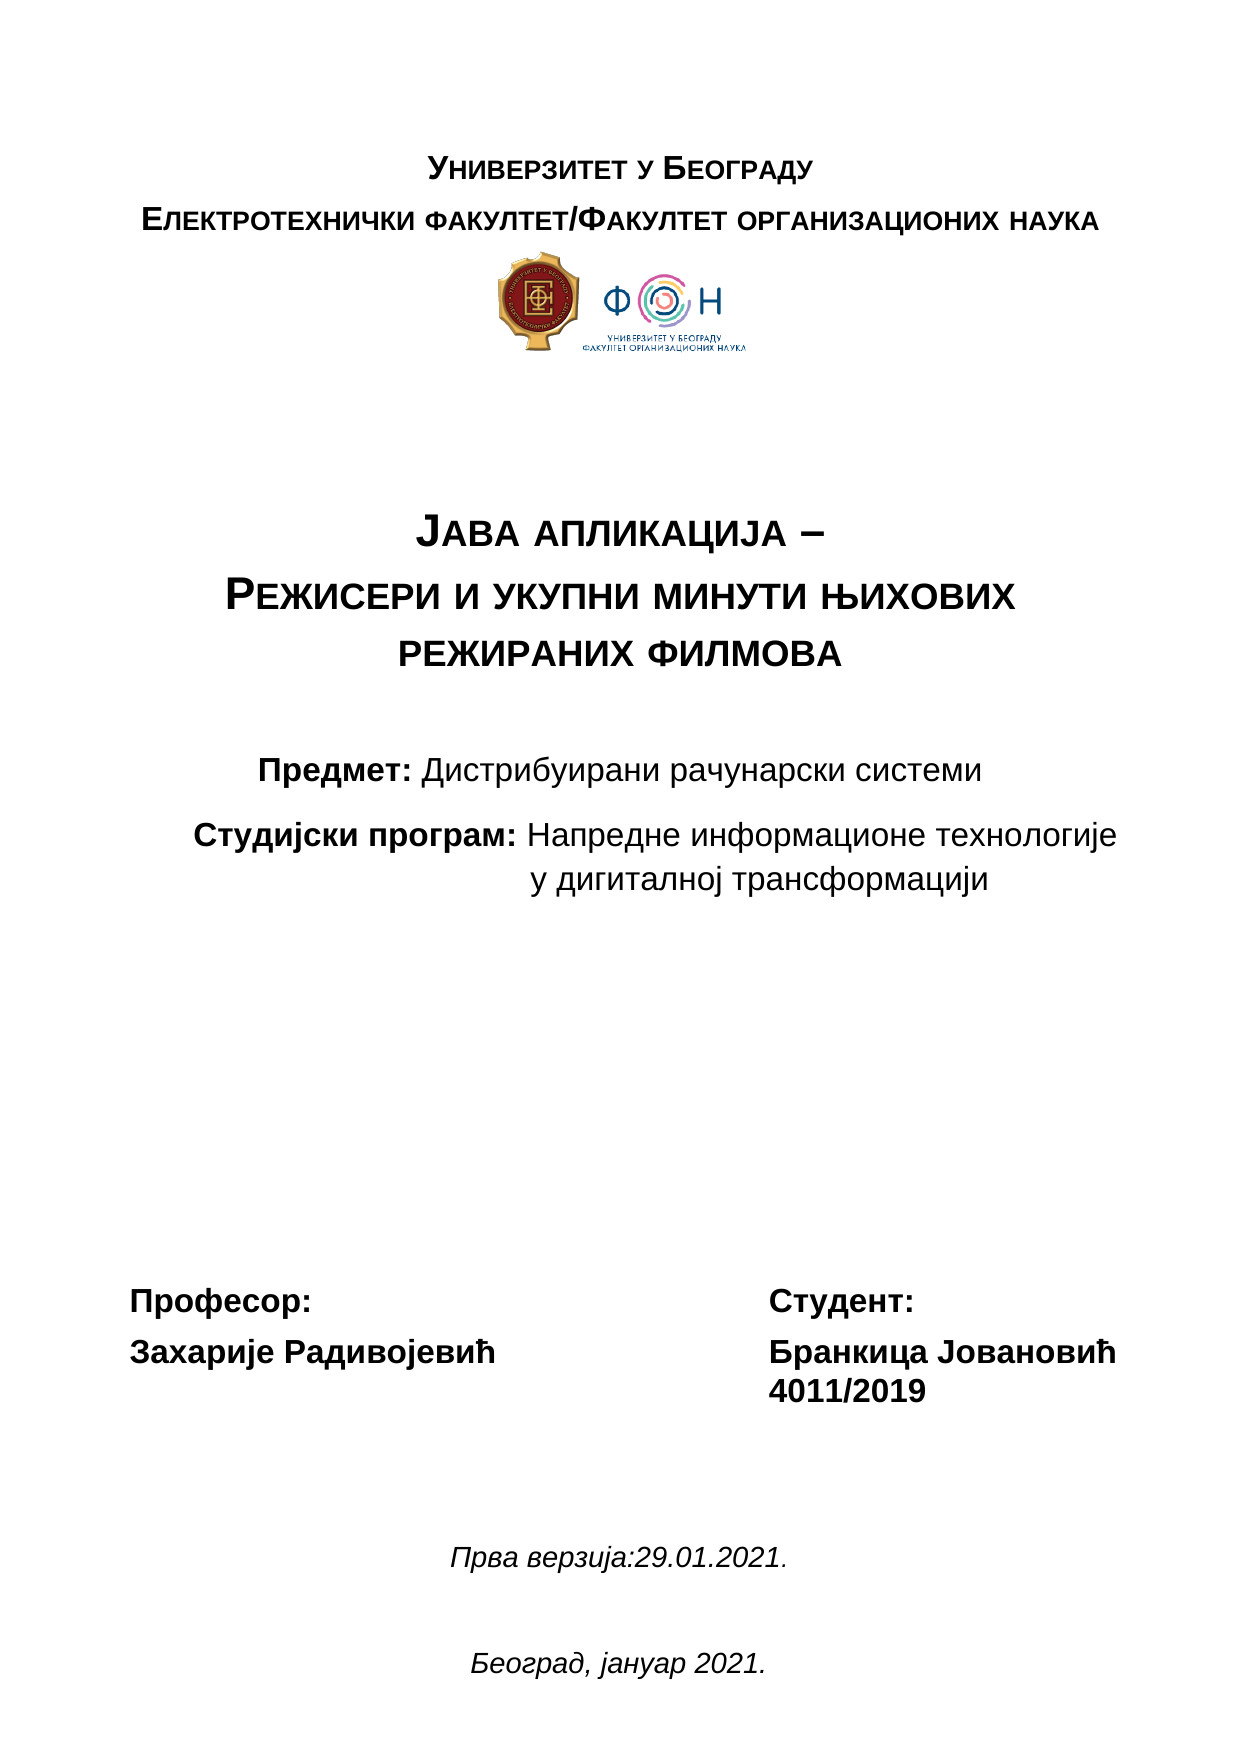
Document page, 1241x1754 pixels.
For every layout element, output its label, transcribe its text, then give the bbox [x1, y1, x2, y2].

text Јава апликација – [118, 504, 1122, 556]
table_header Студент: [758, 1281, 1217, 1332]
text Универзитет у Београду [118, 148, 1122, 186]
table_header Професор: [118, 1281, 757, 1332]
text Прва верзија:29.01.2021. [118, 1541, 1122, 1574]
text Предмет: Дистрибуирани рачунарски системи [118, 750, 1122, 788]
text у дигиталној трансформацији [493, 859, 1122, 898]
table_cell Бранкица Јовановић 4011/2019 [758, 1333, 1217, 1422]
text Електротехнички факултет/Факултет организационих наука [118, 199, 1122, 237]
table_cell Захарије Радивојевић [118, 1333, 757, 1422]
picture [494, 249, 746, 353]
text Режисери и укупни минути њихових режираних филмова [118, 567, 1122, 676]
text Студијски програм: Напредне информационе технологије [193, 815, 1122, 853]
